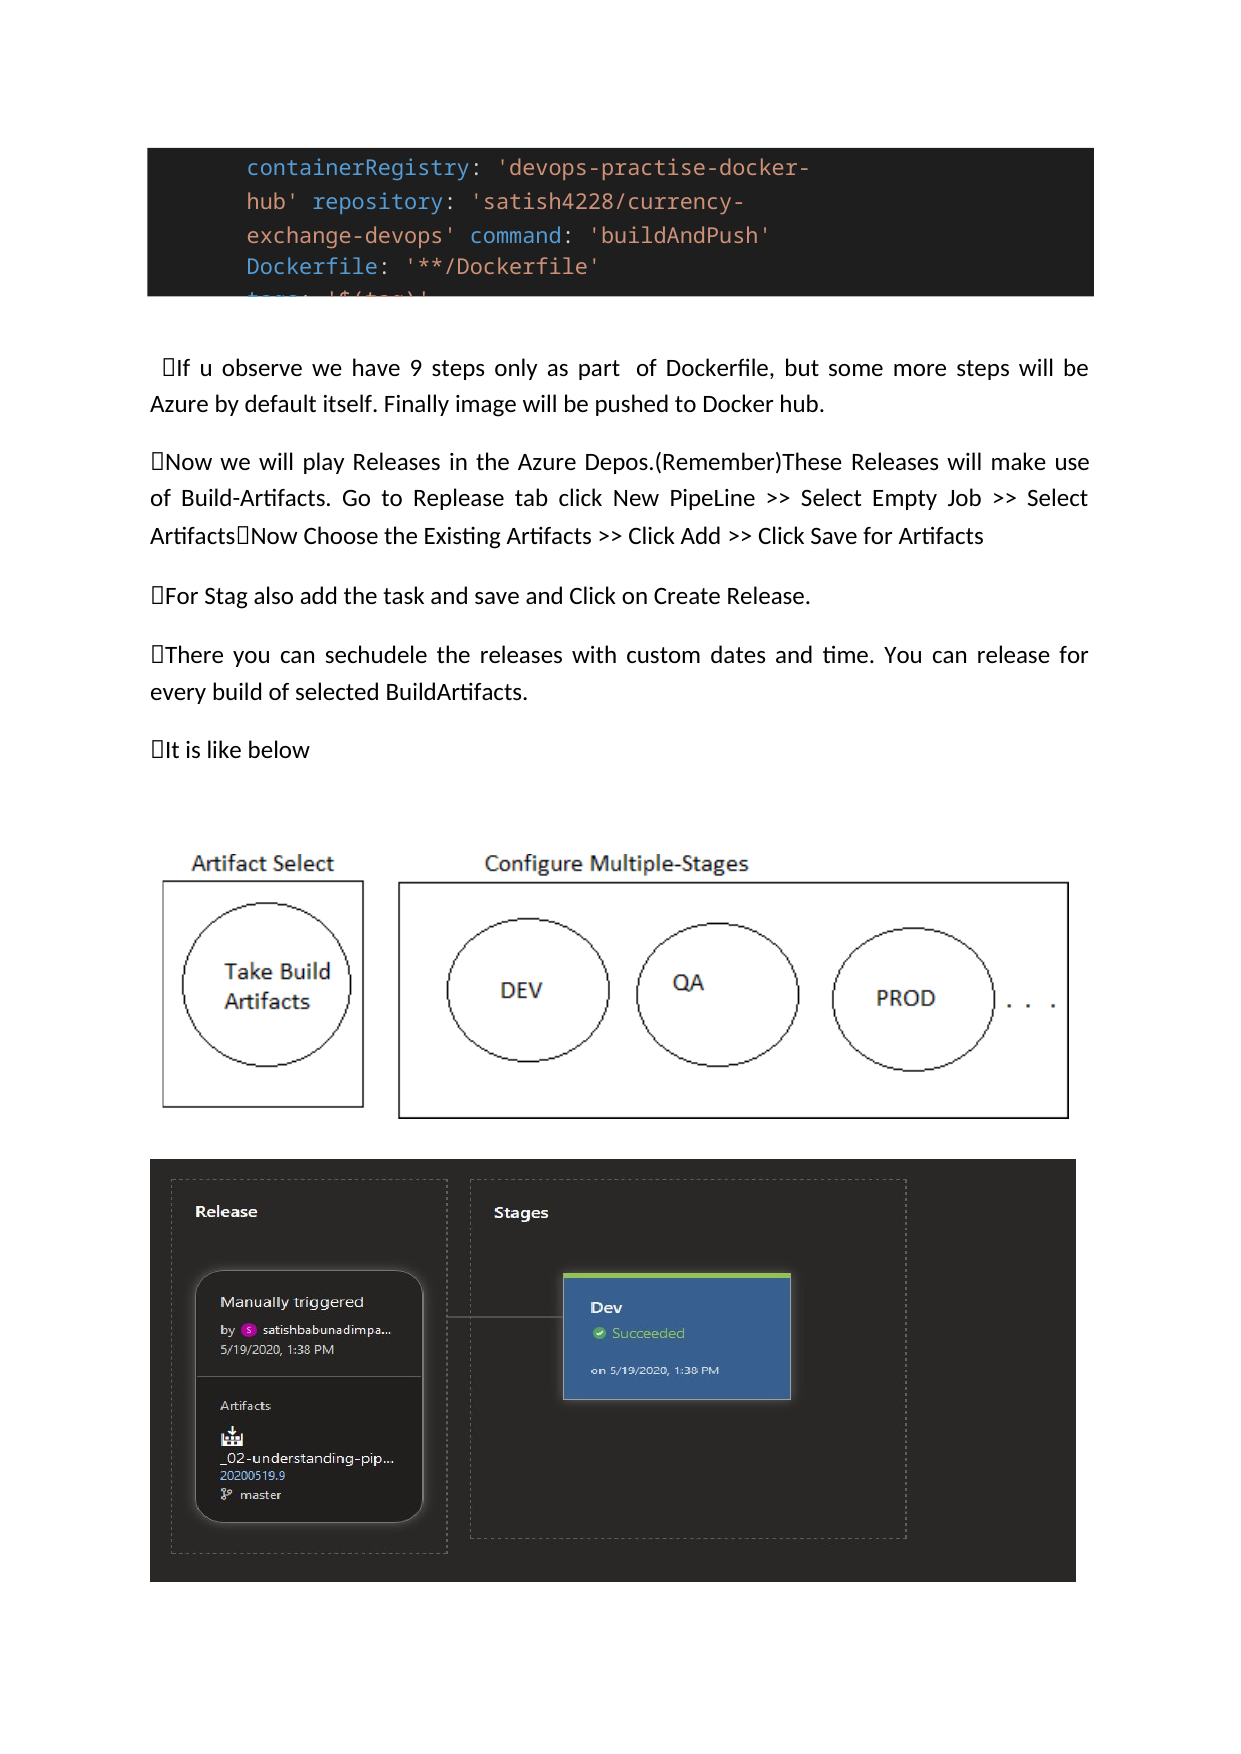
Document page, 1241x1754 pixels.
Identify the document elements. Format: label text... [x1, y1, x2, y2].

text For Stag also add the task and save and Click on Create Release. [150, 578, 1190, 612]
picture [150, 1159, 1076, 1582]
text It is like below [150, 732, 1190, 766]
text Now we will play Releases in the Azure Depos.(Remember)These Releases will make use of Build-Artifacts. Go to Replease tab click New PipeLine >> Select Empty Job >> Select ArtifactsNow Choose the Existing Artifacts >> Click Add >> Click Save for Artifacts [150, 443, 1091, 552]
text There you can sechudele the releases with custom dates and time. You can release for every build of selected BuildArtifacts. [150, 637, 1090, 706]
picture [162, 854, 1069, 1119]
text If u observe we have 9 steps only as part of Dockerfile, but some more steps will be Azure by default itself. Finally image will be pushed to Docker hub. [150, 349, 1090, 419]
